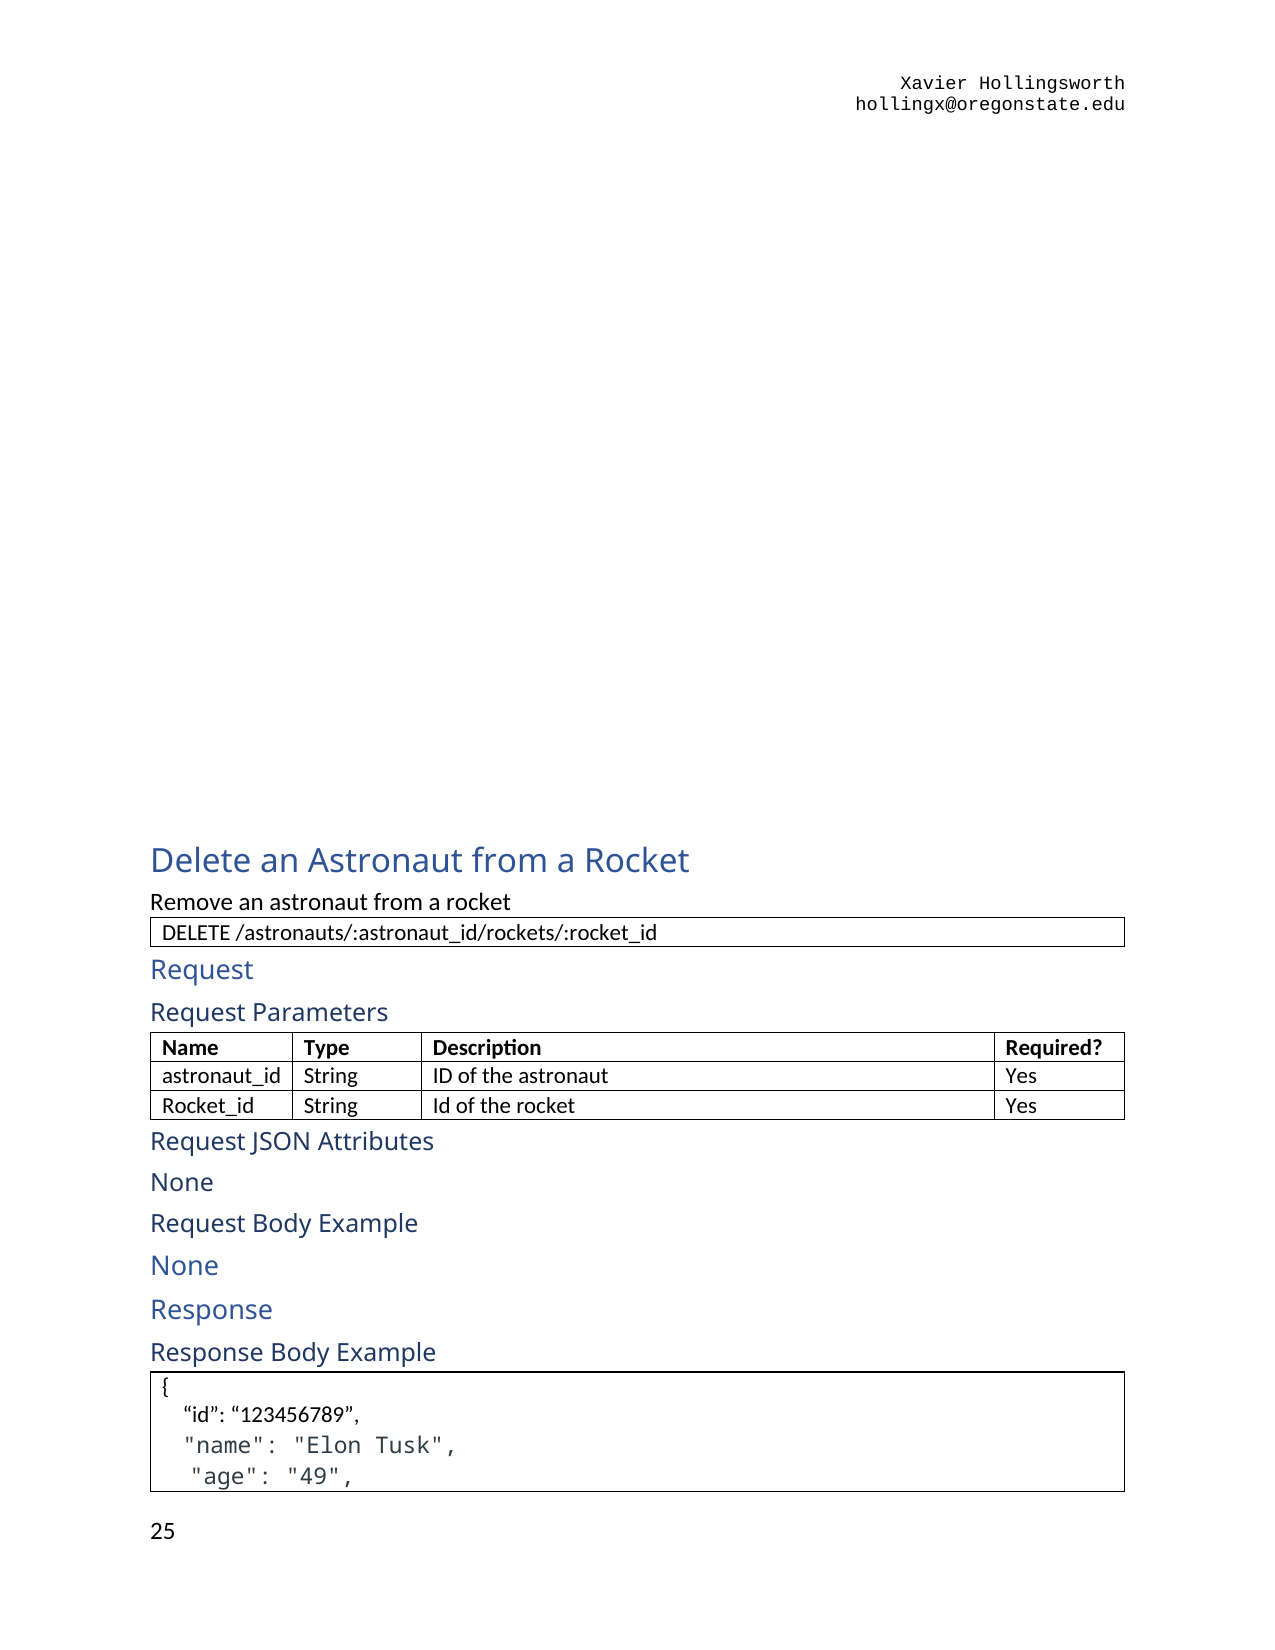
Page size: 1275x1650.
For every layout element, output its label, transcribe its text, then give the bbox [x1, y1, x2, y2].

subtitle Response Body Example [150, 1335, 1125, 1369]
table_cell Yes [995, 1091, 1124, 1119]
subtitle Request Parameters [150, 995, 1125, 1029]
table_cell String [293, 1091, 421, 1119]
subtitle None [150, 1165, 1125, 1199]
table_cell astronaut_id [151, 1062, 292, 1090]
table_header Description [422, 1033, 994, 1061]
table_header DELETE /astronauts/:astronaut_id/rockets/:rocket_id [151, 918, 1124, 946]
table_cell Id of the rocket [422, 1091, 994, 1119]
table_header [151, 1373, 1124, 1491]
table_cell Rocket_id [151, 1091, 292, 1119]
text Remove an astronaut from a rocket [150, 886, 1125, 917]
table_header Name [151, 1033, 292, 1061]
table_cell ID of the astronaut [422, 1062, 994, 1090]
subtitle Request JSON Attributes [150, 1124, 1125, 1158]
table_header Required? [995, 1033, 1124, 1061]
subtitle Request [150, 951, 1125, 988]
table_cell String [293, 1062, 421, 1090]
subtitle None [150, 1247, 1125, 1284]
subtitle Request Body Example [150, 1206, 1125, 1240]
table_header Type [293, 1033, 421, 1061]
subtitle Delete an Astronaut from a Rocket [150, 837, 1125, 882]
subtitle Response [150, 1291, 1125, 1328]
table_cell Yes [995, 1062, 1124, 1090]
